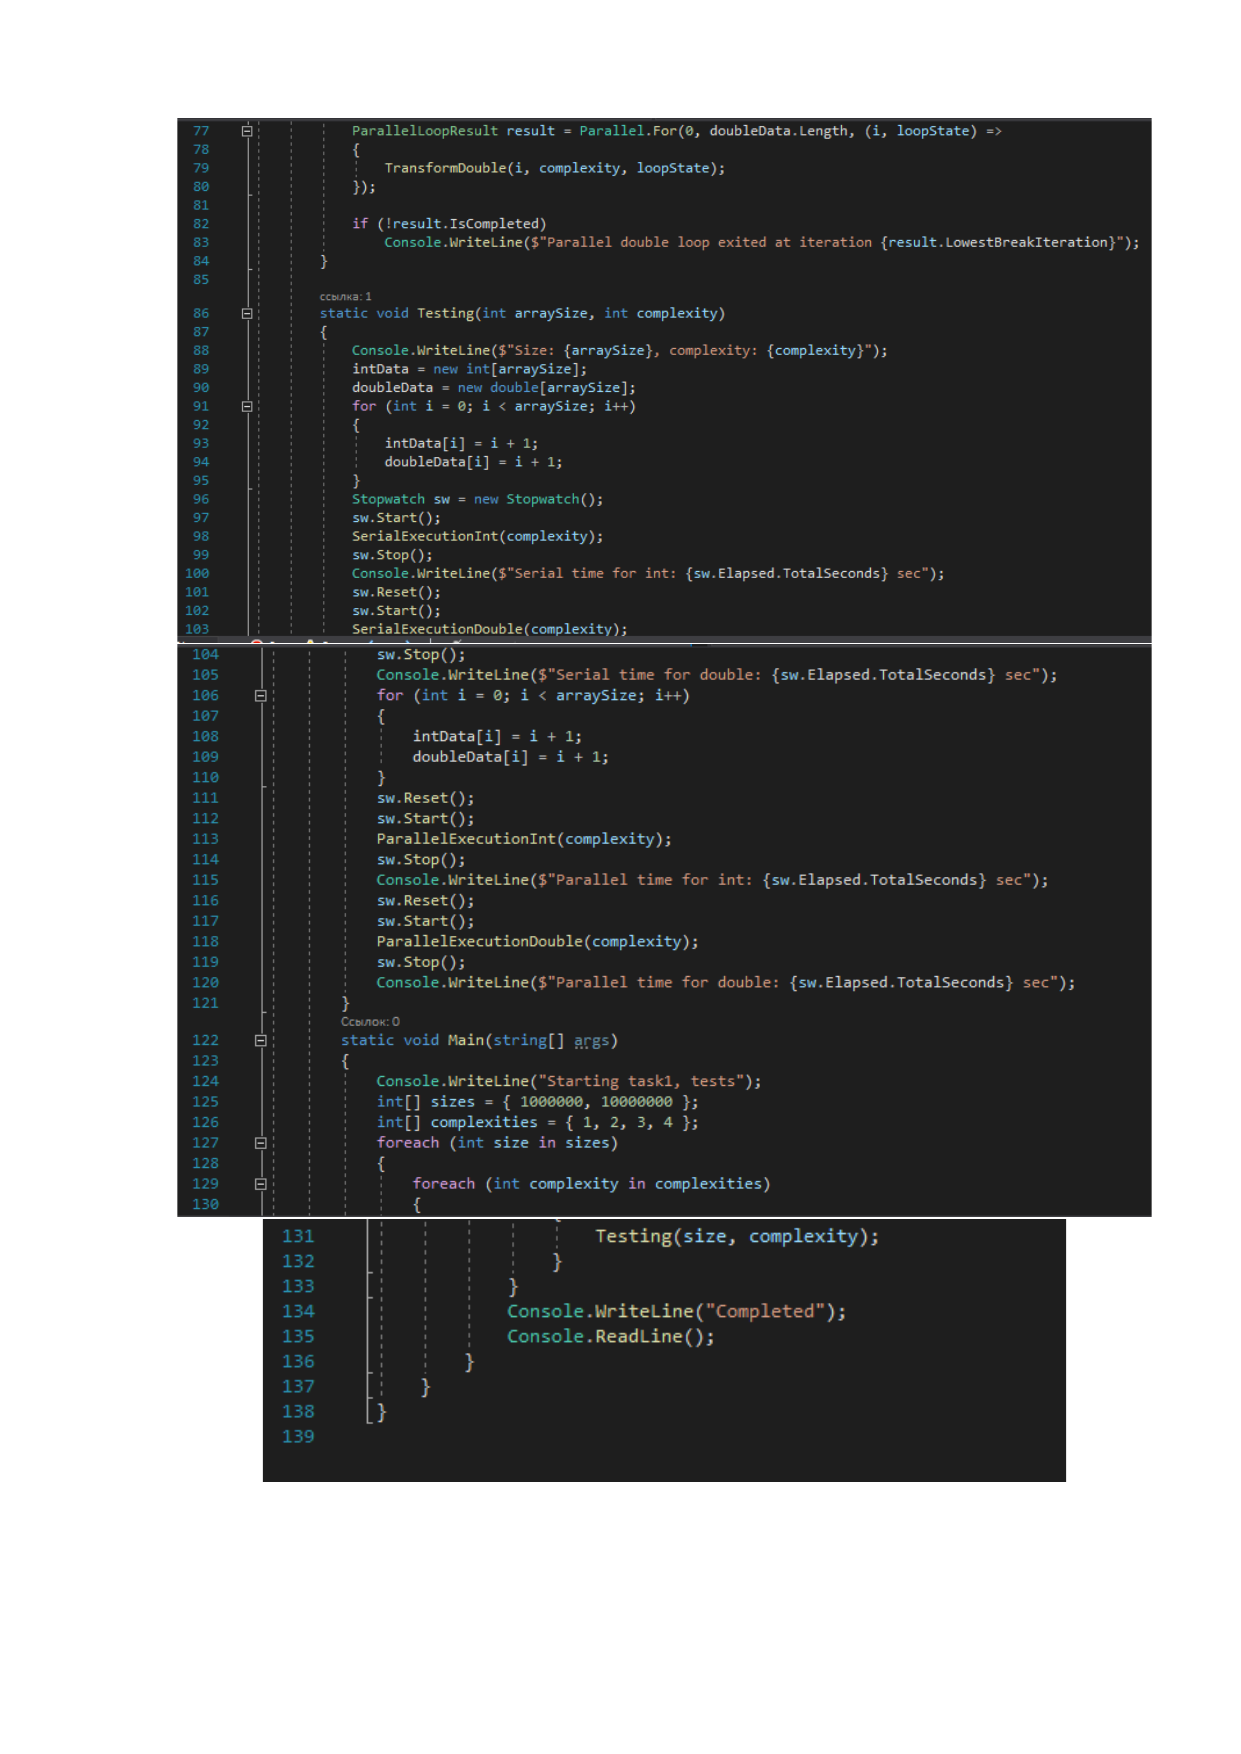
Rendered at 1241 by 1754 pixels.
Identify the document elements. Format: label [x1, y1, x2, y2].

picture [262, 1219, 1067, 1482]
picture [177, 118, 1152, 643]
picture [177, 644, 1152, 1217]
